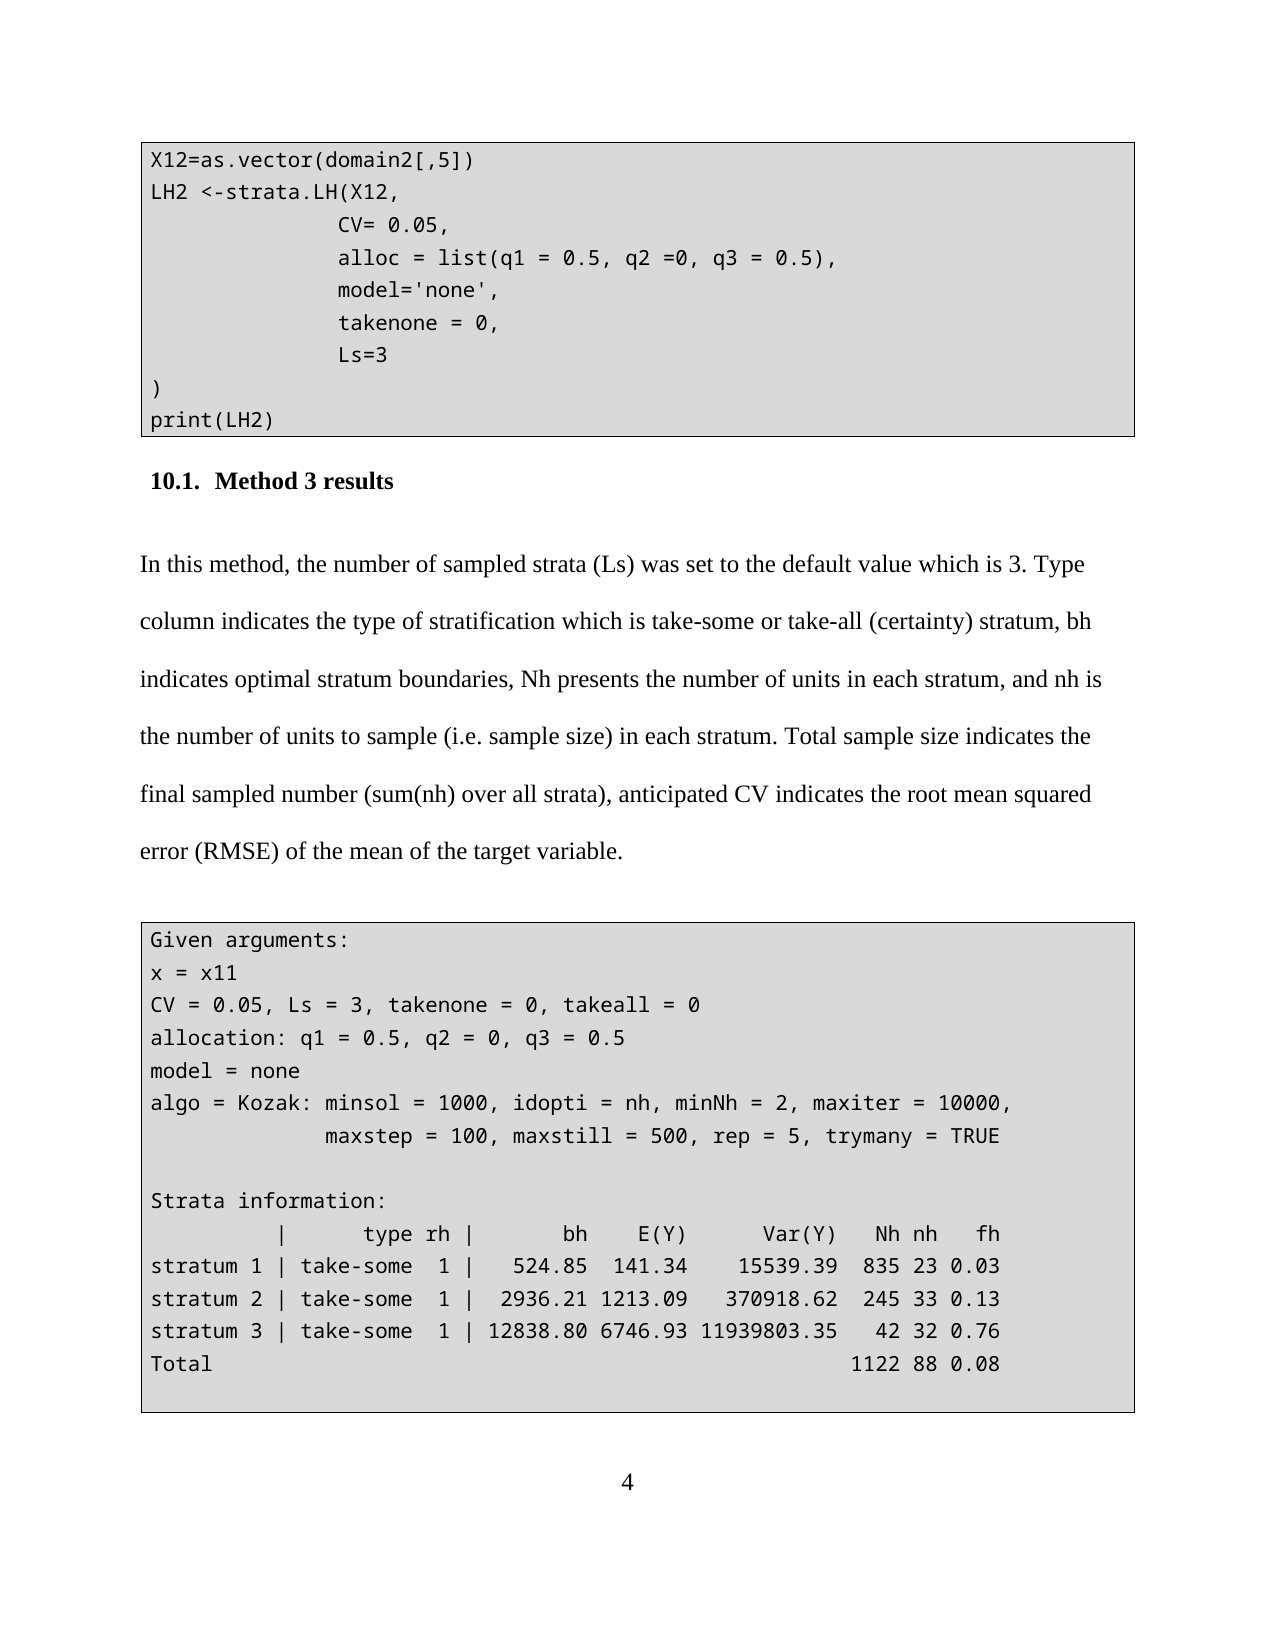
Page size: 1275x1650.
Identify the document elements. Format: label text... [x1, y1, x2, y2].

text | type rh | bh E(Y) Var(Y) Nh nh fh [142, 1216, 1134, 1247]
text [142, 239, 1134, 271]
text stratum 3 | take-some 1 | 12838.80 6746.93 11939803.35 42 32 0.76 [142, 1313, 1134, 1345]
text Total 1122 88 0.08 [142, 1346, 1134, 1378]
text ) [142, 370, 1134, 401]
text allocation: q1 = 0.5, q2 = 0, q3 = 0.5 [142, 1020, 1134, 1052]
subtitle Method 3 results [150, 466, 1137, 495]
text maxstep = 100, maxstill = 500, rep = 5, trymany = TRUE [142, 1118, 1134, 1149]
text Strata information: [142, 1183, 1134, 1215]
text CV= 0.05, [142, 207, 1134, 238]
text stratum 2 | take-some 1 | 2936.21 1213.09 370918.62 245 33 0.13 [142, 1281, 1134, 1312]
text CV = 0.05, Ls = 3, takenone = 0, takeall = 0 [142, 987, 1134, 1019]
text algo = Kozak: minsol = 1000, idopti = nh, minNh = 2, maxiter = 10000, [142, 1085, 1134, 1117]
text model='none', [142, 272, 1134, 304]
text model = none [142, 1053, 1134, 1084]
text LH2 <-strata.LH(X12, [142, 174, 1134, 206]
text X12=as.vector(domain2[,5]) [142, 143, 1134, 173]
text In this method, the number of sampled strata (Ls) was set to the default value which is 3. Type column indicates the type of stratification which is take-some or take-all (certainty) stratum, bh indicates optimal stratum boundaries, Nh presents the number of units in each stratum, and nh is the number of units to sample (i.e. sample size) in each stratum. Total sample size indicates the final sampled number (sum(nh) over all strata), anticipated CV indicates the root mean squared error (RMSE) of the mean of the target variable. [139, 549, 1125, 865]
text takenone = 0, [142, 305, 1134, 336]
text x = x11 [142, 955, 1134, 986]
text Ls=3 [142, 337, 1134, 369]
text Given arguments: [142, 923, 1134, 954]
text stratum 1 | take-some 1 | 524.85 141.34 15539.39 835 23 0.03 [142, 1248, 1134, 1280]
text print(LH2) [142, 402, 1134, 436]
